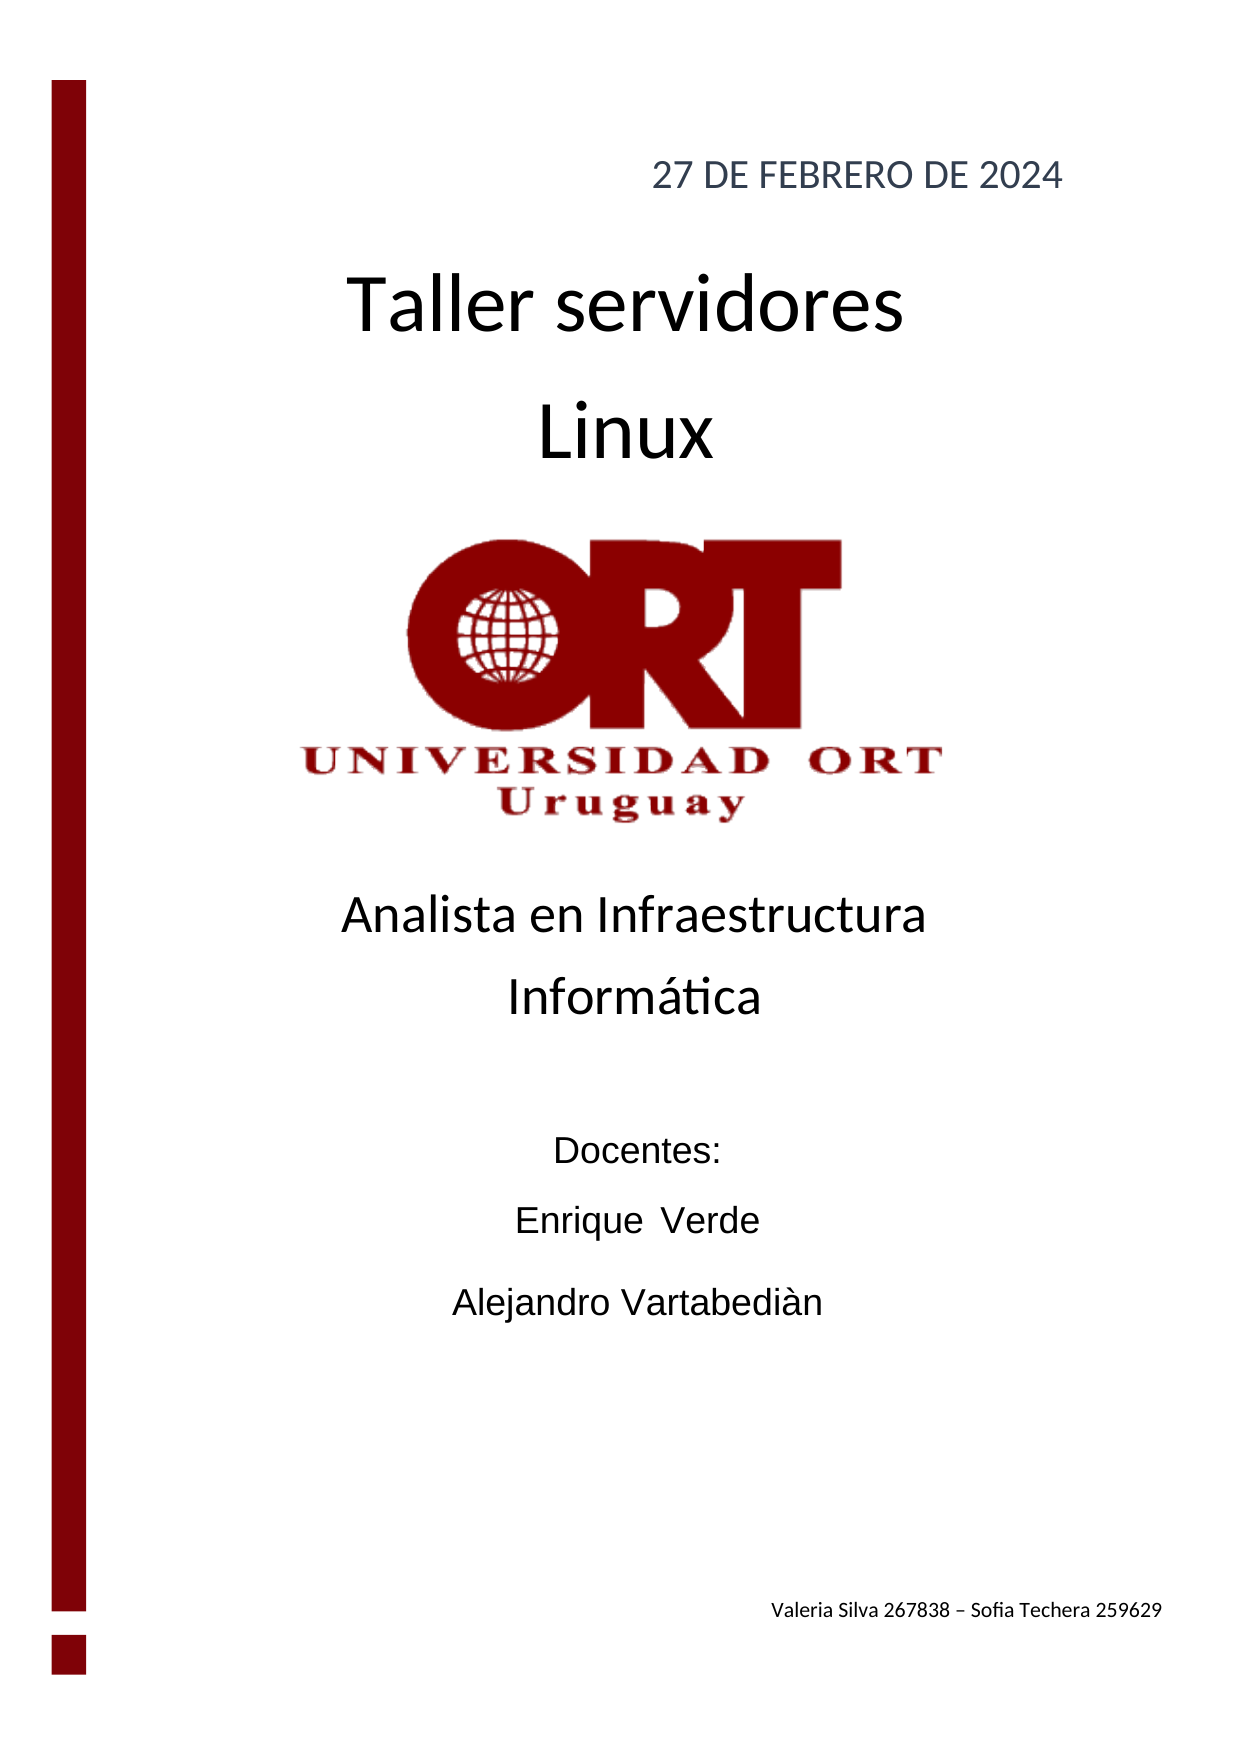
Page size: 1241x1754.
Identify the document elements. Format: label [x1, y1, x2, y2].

picture [298, 532, 943, 825]
